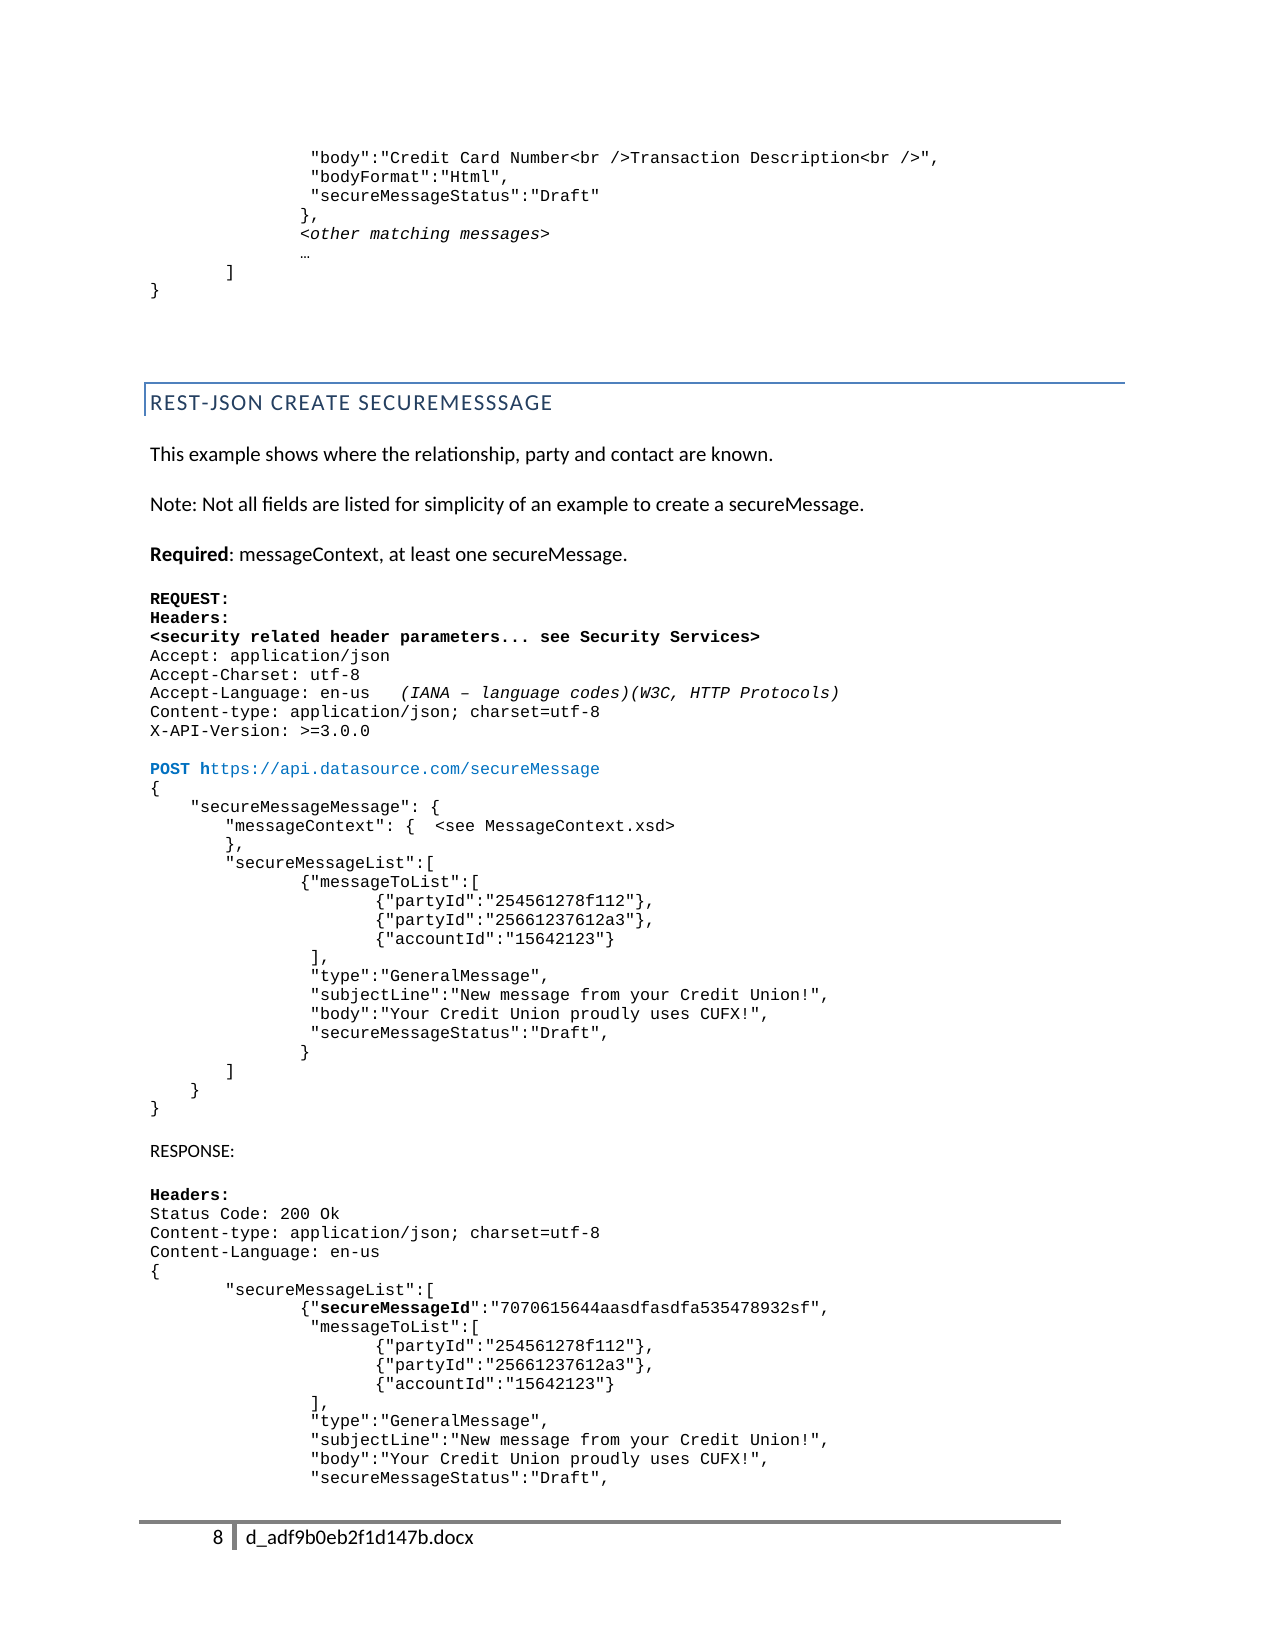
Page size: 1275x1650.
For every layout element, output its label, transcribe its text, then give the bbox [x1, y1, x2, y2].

text "type":"GeneralMessage", [150, 1413, 1125, 1432]
text Headers: [150, 610, 1125, 628]
subtitle REST-JSON CREATE SECUREMESSSAGE [146, 384, 1125, 416]
text "secureMessageStatus":"Draft", [225, 1024, 1125, 1043]
text Status Code: 200 Ok [150, 1206, 1125, 1224]
text {"partyId":"25661237612a3"}, [300, 1356, 1125, 1375]
text }, [225, 207, 1125, 225]
text {"partyId":"254561278f112"}, [300, 892, 1125, 911]
text } [150, 1100, 1125, 1119]
text {"partyId":"254561278f112"}, [300, 1338, 1125, 1356]
text Content-type: application/json; charset=utf-8 [150, 704, 1125, 723]
text "secureMessageList":[ [150, 855, 1125, 874]
text "type":"GeneralMessage", [150, 968, 1125, 987]
text Accept-Charset: utf-8 [150, 666, 1125, 685]
text This example shows where the relationship, party and contact are known. [150, 441, 1125, 466]
text REQUEST: [150, 591, 1125, 610]
text {"messageToList":[ [225, 874, 1125, 892]
text Content-Language: en-us [150, 1243, 1125, 1262]
text ], [225, 949, 1125, 968]
text { [150, 779, 1125, 798]
text "messageToList":[ [225, 1319, 1125, 1338]
text "secureMessageMessage": { [150, 798, 1125, 817]
text "body":"Your Credit Union proudly uses CUFX!", [150, 1451, 1125, 1469]
text Note: Not all fields are listed for simplicity of an example to create a secureMessage. [150, 491, 1125, 516]
text {"secureMessageId":"7070615644aasdfasdfa535478932sf", [225, 1300, 1125, 1319]
text } [150, 1081, 1125, 1100]
text { [150, 1262, 1125, 1281]
text "secureMessageStatus":"Draft", [225, 1469, 1125, 1488]
text "subjectLine":"New message from your Credit Union!", [150, 987, 1125, 1006]
text ], [225, 1394, 1125, 1413]
text RESPONSE: [150, 1139, 1125, 1162]
text ] [225, 263, 1125, 282]
text "bodyFormat":"Html", [150, 169, 1125, 188]
text {"partyId":"25661237612a3"}, [300, 911, 1125, 930]
text "subjectLine":"New message from your Credit Union!", [150, 1432, 1125, 1451]
text <security related header parameters... see Security Services> [150, 628, 1125, 647]
text Headers: [150, 1187, 1125, 1206]
text }, [225, 836, 1125, 855]
text "body":"Credit Card Number<br />Transaction Description<br />", [150, 150, 1125, 169]
text } [225, 1043, 1125, 1062]
text Required: messageContext, at least one secureMessage. [150, 541, 1125, 566]
text <other matching messages> [225, 225, 1125, 244]
text } [150, 282, 1125, 301]
text "secureMessageList":[ [150, 1281, 1125, 1300]
text POST https://api.datasource.com/secureMessage [150, 761, 1125, 779]
text {"accountId":"15642123"} [300, 930, 1125, 949]
text Content-type: application/json; charset=utf-8 [150, 1224, 1125, 1243]
text "messageContext": { <see MessageContext.xsd> [225, 817, 1125, 836]
text … [225, 244, 1125, 263]
text "secureMessageStatus":"Draft" [225, 188, 1125, 207]
text ] [150, 1062, 1125, 1081]
text X-API-Version: >=3.0.0 [150, 723, 1125, 742]
text "body":"Your Credit Union proudly uses CUFX!", [150, 1006, 1125, 1024]
text {"accountId":"15642123"} [300, 1375, 1125, 1394]
text Accept: application/json [150, 647, 1125, 666]
text Accept-Language: en-us (IANA – language codes)(W3C, HTTP Protocols) [150, 685, 1125, 704]
